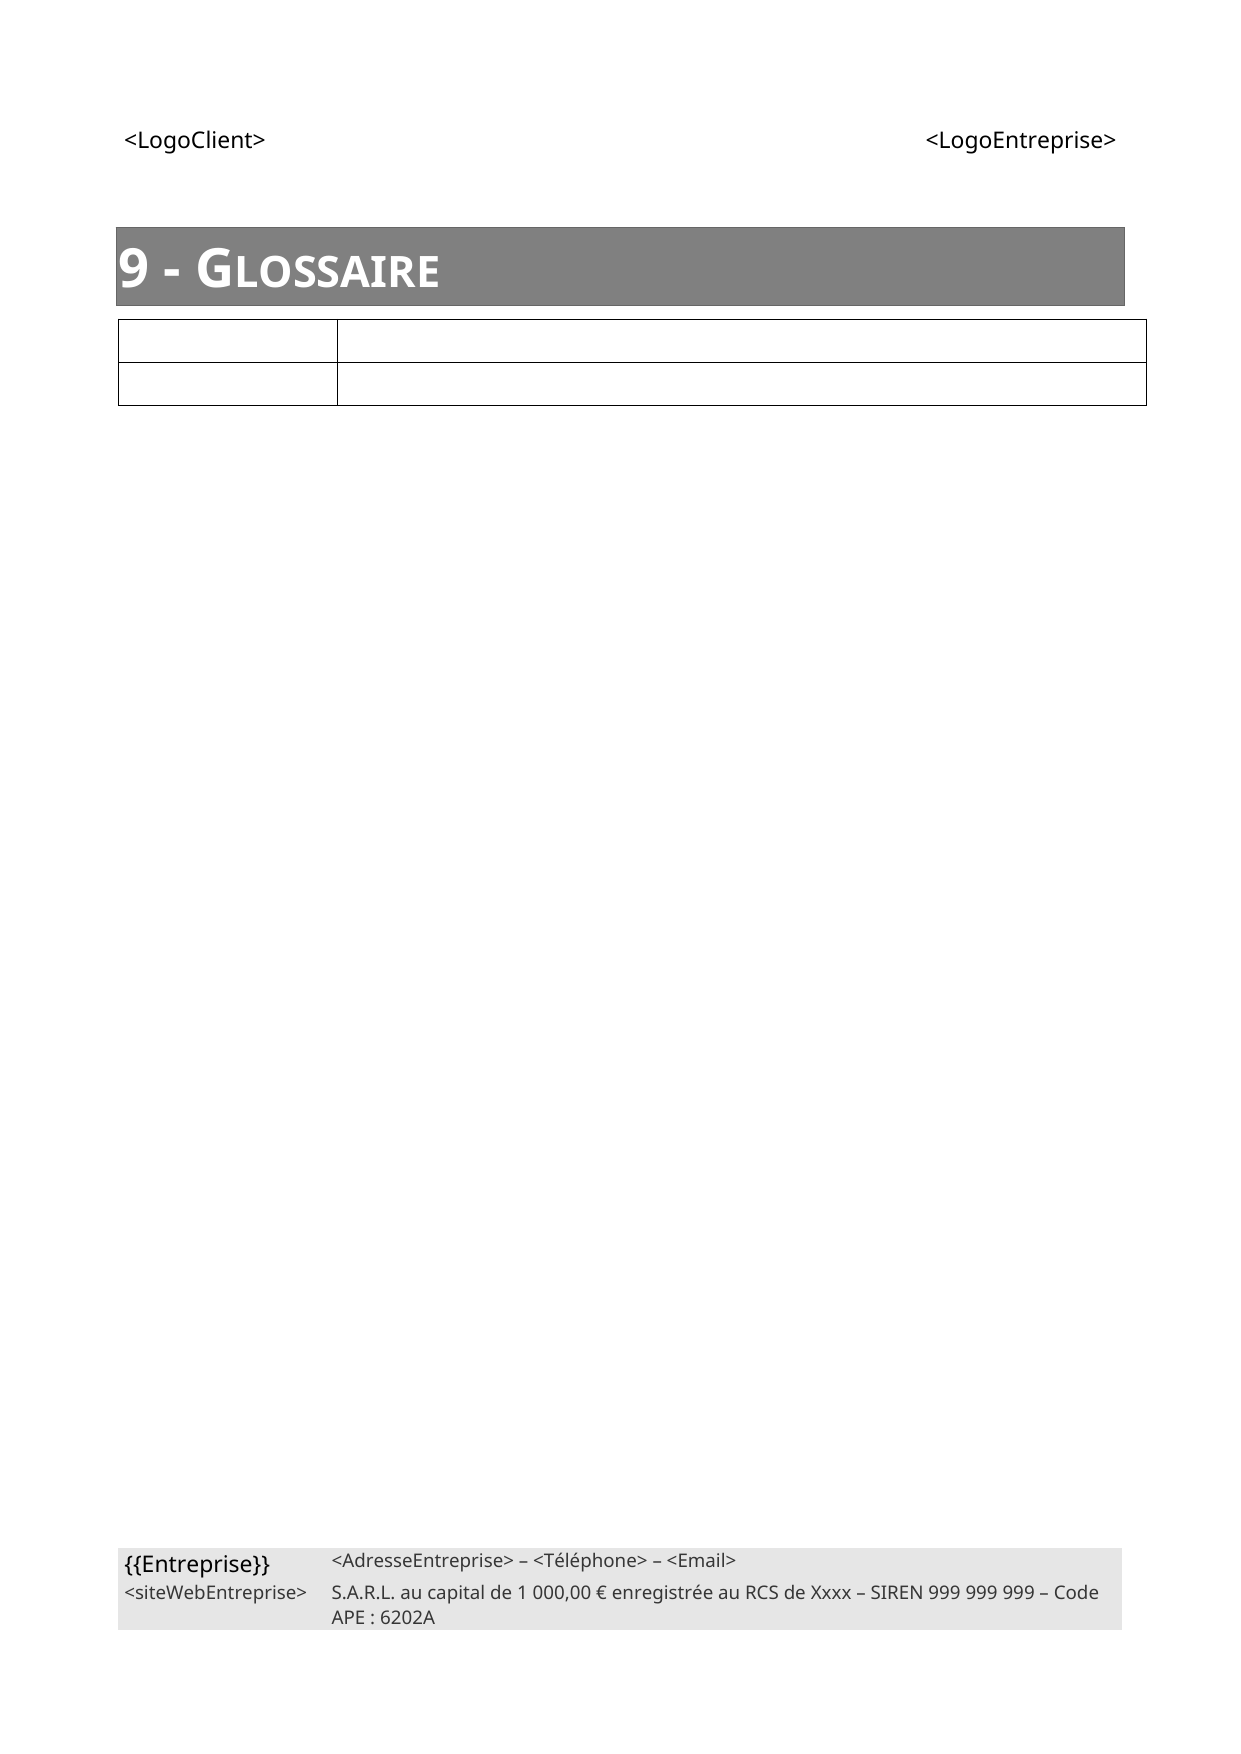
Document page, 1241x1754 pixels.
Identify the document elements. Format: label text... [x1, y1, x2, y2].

table_header [338, 320, 1146, 362]
subtitle Glossaire [117, 228, 1124, 305]
table_header [119, 320, 337, 362]
table_cell [119, 363, 337, 405]
table_cell [338, 363, 1146, 405]
